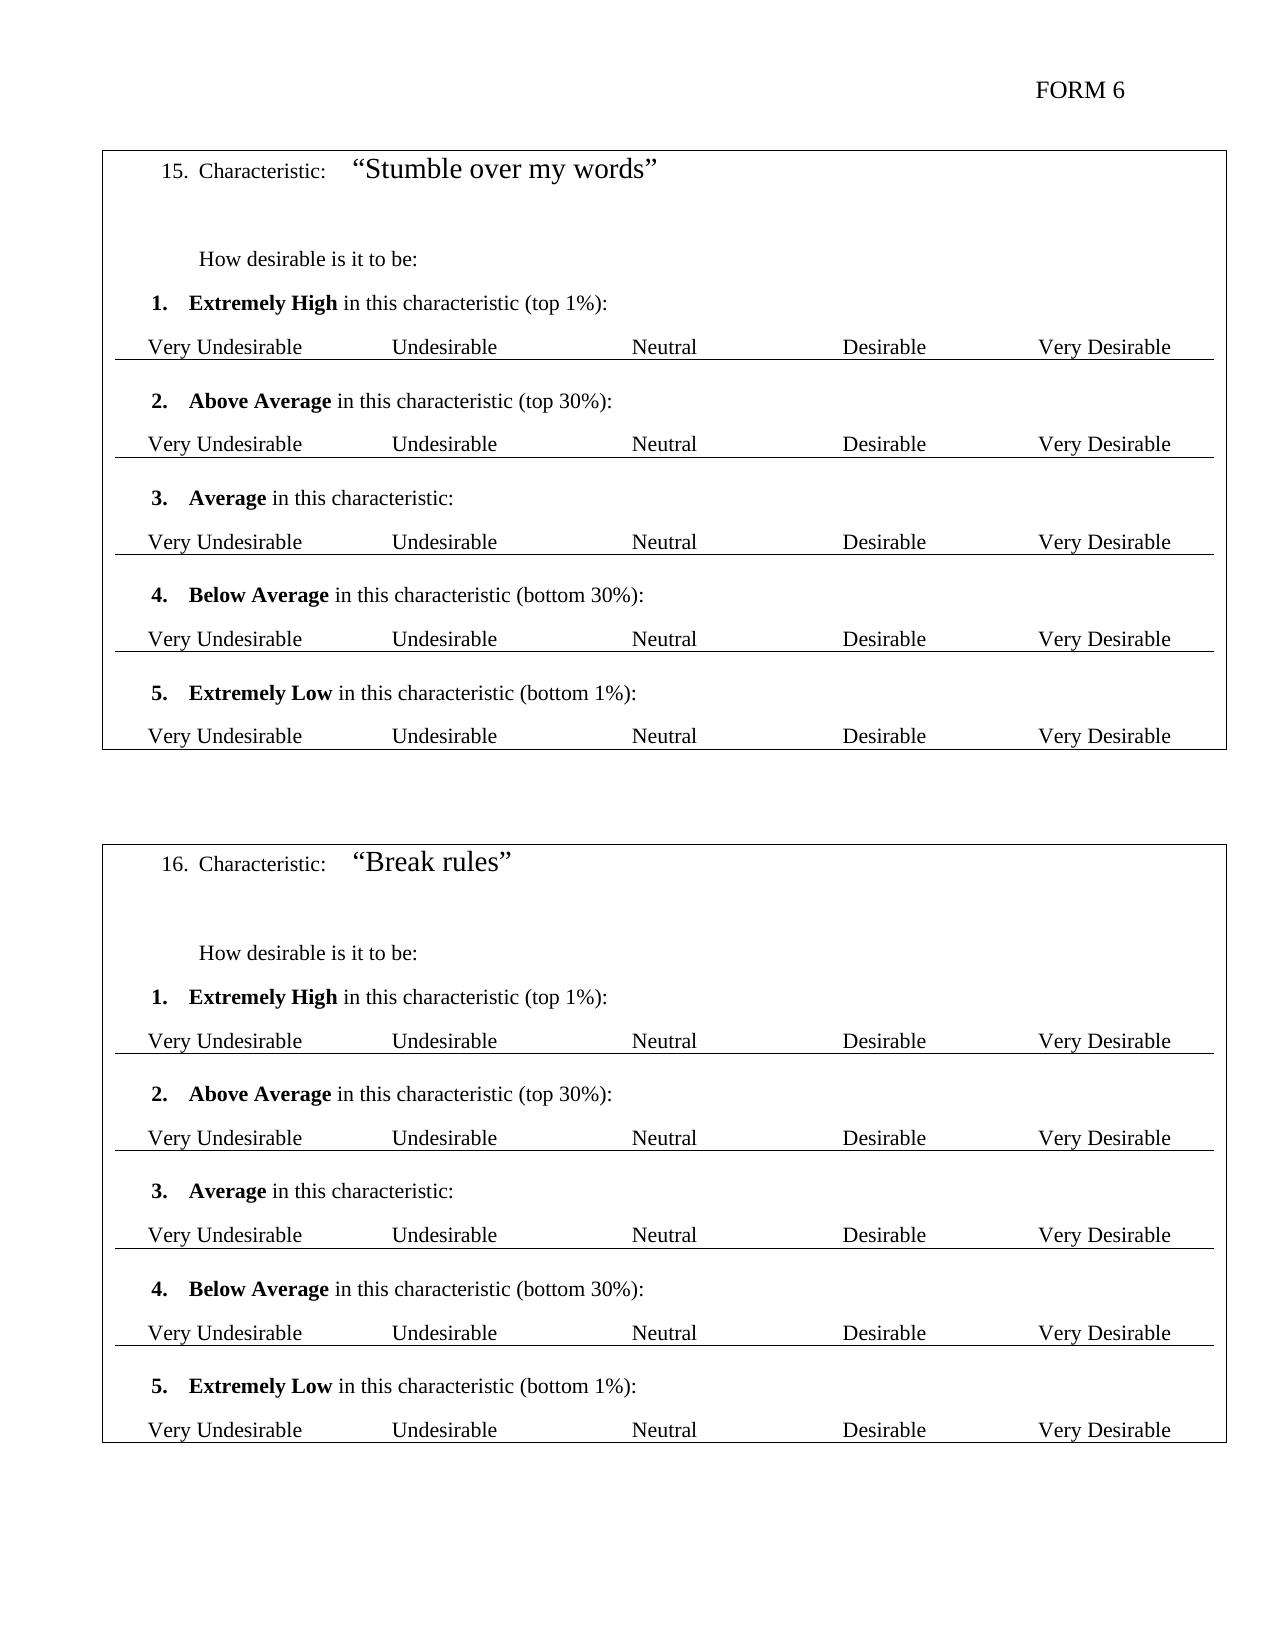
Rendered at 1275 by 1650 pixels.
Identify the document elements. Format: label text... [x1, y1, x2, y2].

table_header Characteristic: “Stumble over my words” How desirable is it to be: Extremely High in this characteristic (top 1%): Above Average in this characteristic (top 30%): Average in this characteristic: Below Average in this characteristic (bottom 30%): Extremely Low in this characteristic (bottom 1%): [103, 151, 1226, 749]
table_header Characteristic: “Break rules” How desirable is it to be: Extremely High in this characteristic (top 1%): Above Average in this characteristic (top 30%): Average in this characteristic: Below Average in this characteristic (bottom 30%): Extremely Low in this characteristic (bottom 1%): [103, 845, 1226, 1442]
